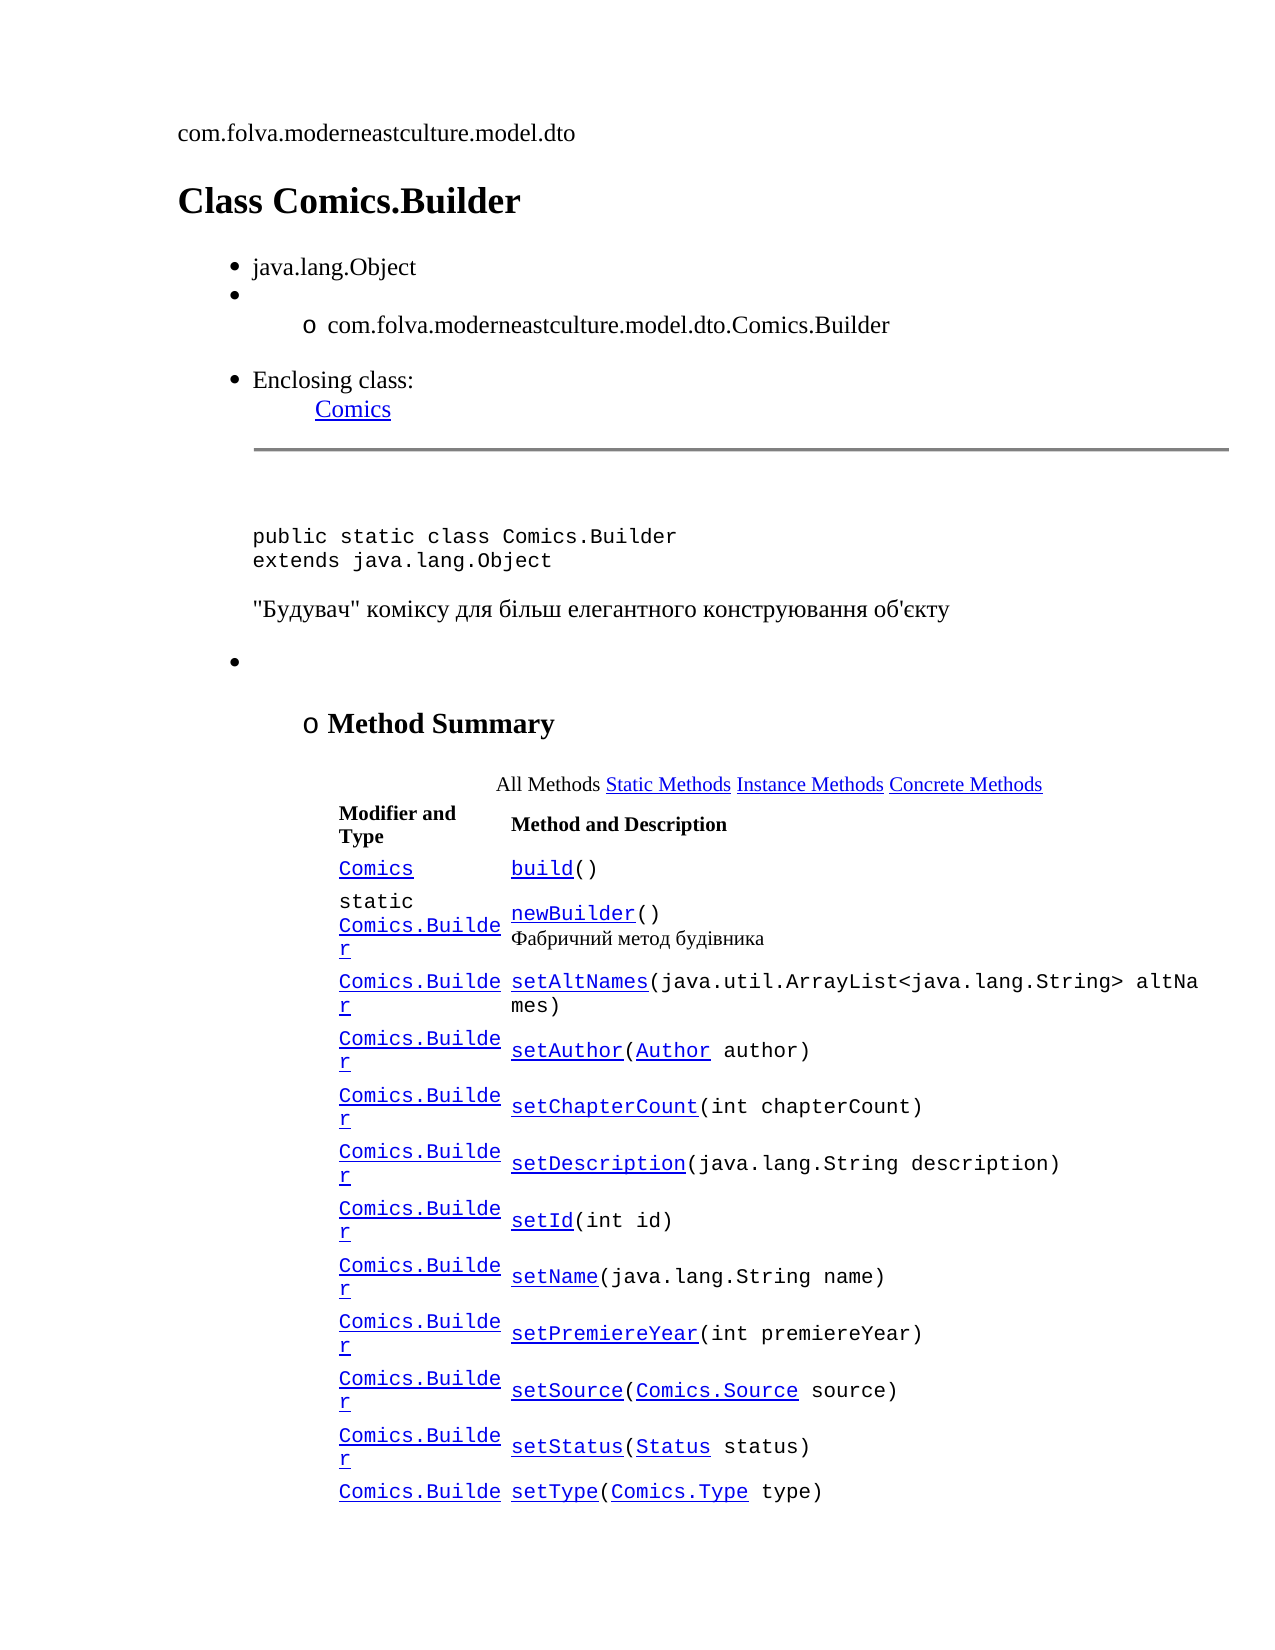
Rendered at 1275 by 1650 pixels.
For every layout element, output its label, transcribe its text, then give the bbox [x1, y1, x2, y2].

table_cell newBuilder() Фабричний метод будівника [506, 886, 1204, 967]
table_cell Comics.Builder [334, 1137, 506, 1193]
table_cell Modifier and Type [334, 796, 506, 853]
table_cell static Comics.Builder [334, 886, 506, 967]
table_cell Method and Description [506, 796, 1204, 853]
table_cell setPremiereYear(int premiereYear) [506, 1307, 1204, 1363]
text public static class Comics.Builder [252, 526, 1186, 550]
table_cell Comics.Builder [334, 1420, 506, 1477]
table_cell Comics.Builder [334, 1477, 506, 1509]
table_cell setSource(Comics.Source source) [506, 1363, 1204, 1420]
table_cell setStatus(Status status) [506, 1420, 1204, 1477]
table_cell setName(java.lang.String name) [506, 1250, 1204, 1307]
text extends java.lang.Object [252, 550, 1186, 574]
table_cell setAltNames(java.util.ArrayList<java.lang.String> altNames) [506, 967, 1204, 1023]
table_header All Methods Static Methods Instance Methods Concrete Methods [334, 772, 1204, 796]
table_cell Comics.Builder [334, 1023, 506, 1080]
text "Будувач" коміксу для більш елегантного конструювання об'єкту [252, 594, 1186, 623]
list java.lang.Object [230, 252, 1186, 281]
table_cell setChapterCount(int chapterCount) [506, 1080, 1204, 1137]
table_cell setId(int id) [506, 1193, 1204, 1250]
table_cell Comics.Builder [334, 1307, 506, 1363]
table_cell Comics.Builder [334, 967, 506, 1023]
subtitle Method Summary [302, 706, 1186, 742]
text com.folva.moderneastculture.model.dto [177, 118, 1186, 147]
table_cell setAuthor(Author author) [506, 1023, 1204, 1080]
table_cell Comics.Builder [334, 1363, 506, 1420]
table_cell Comics [334, 853, 506, 886]
list Enclosing class: [230, 366, 1186, 394]
table_cell build() [506, 853, 1204, 886]
table_cell Comics.Builder [334, 1250, 506, 1307]
text Comics [315, 394, 1186, 423]
subtitle Class Comics.Builder [177, 178, 1186, 221]
list com.folva.moderneastculture.model.dto.Comics.Builder [302, 310, 1186, 341]
table_cell setDescription(java.lang.String description) [506, 1137, 1204, 1193]
table_cell Comics.Builder [334, 1193, 506, 1250]
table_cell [506, 1477, 1204, 1509]
table_cell Comics.Builder [334, 1080, 506, 1137]
